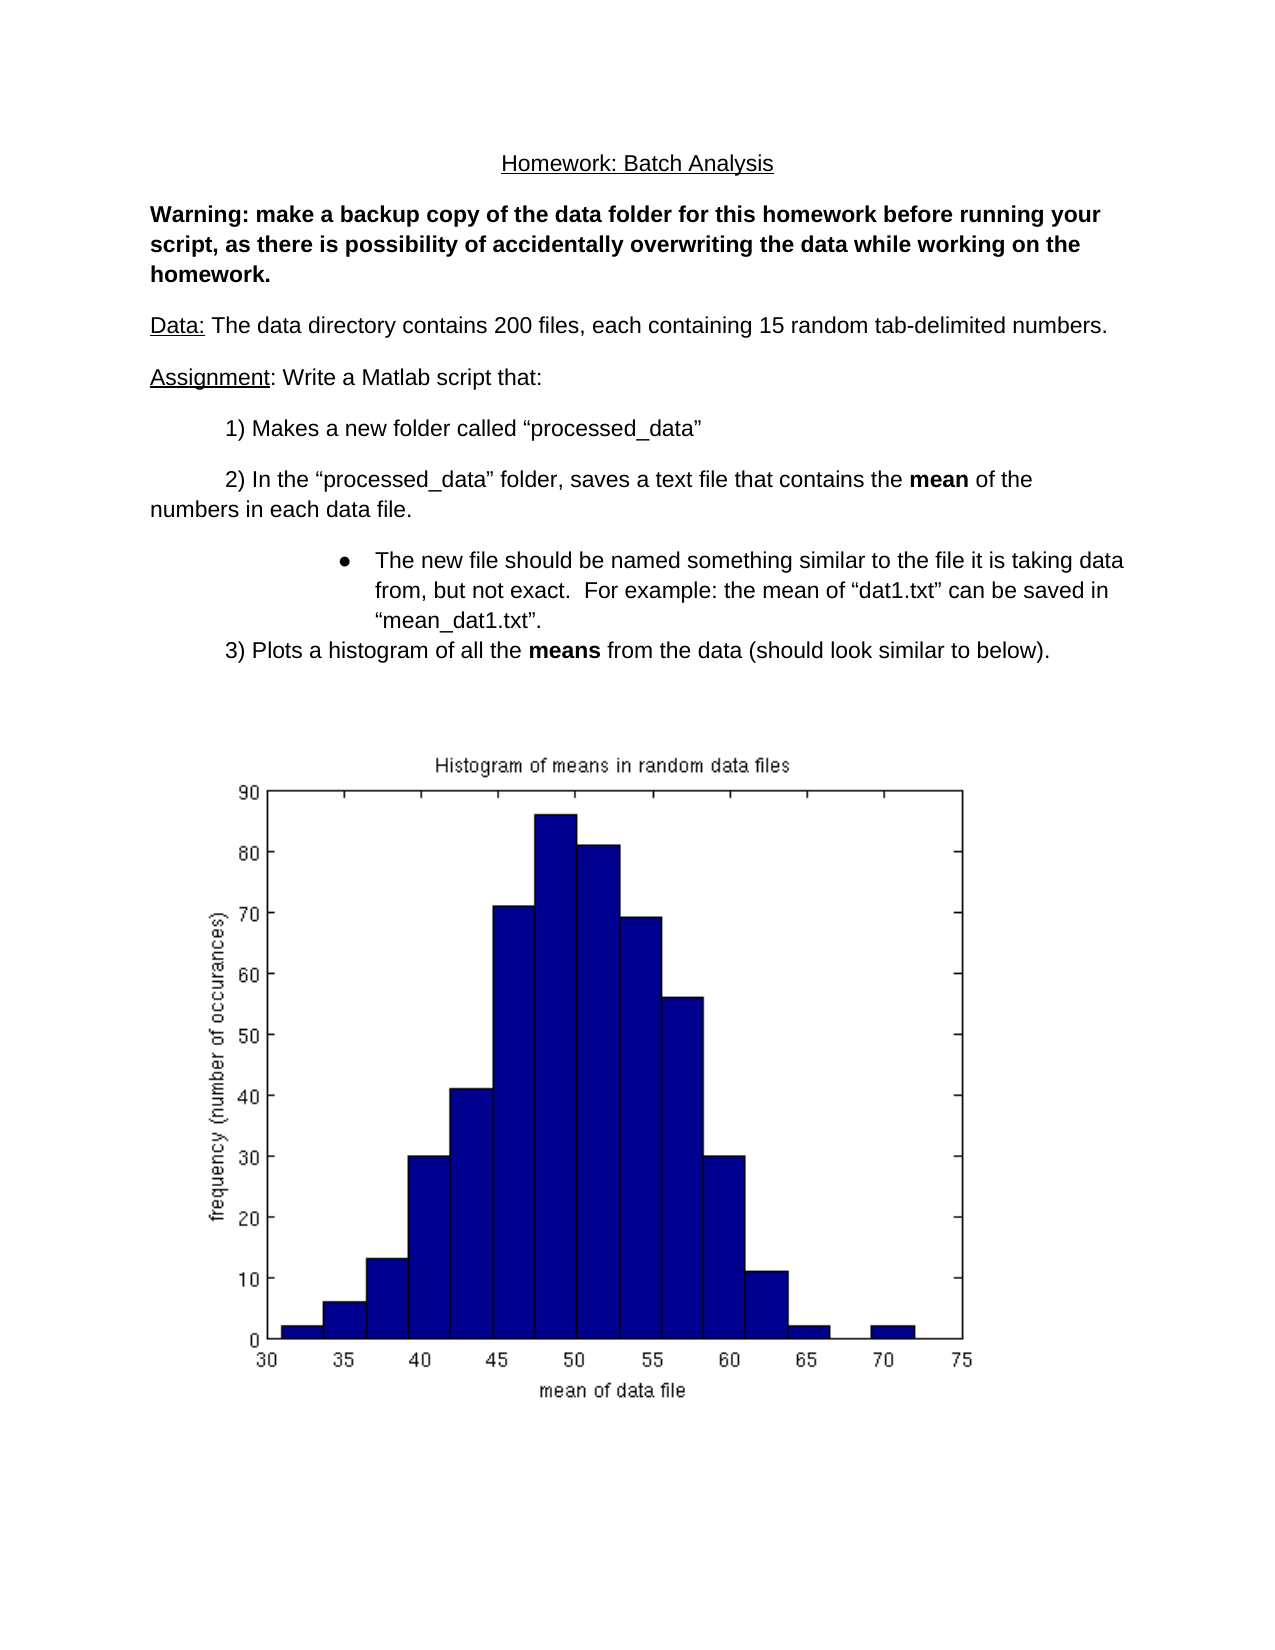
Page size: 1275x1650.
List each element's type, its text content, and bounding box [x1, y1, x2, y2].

text 3) Plots a histogram of all the means from the data (should look similar to below). [150, 637, 1125, 664]
list The new file should be named something similar to the file it is taking data from, but not exact. For example: the mean of “dat1.txt” can be saved in “mean_dat1.txt”. [338, 547, 1125, 634]
text Data: The data directory contains 200 files, each containing 15 random tab-delimited numbers. [150, 312, 1125, 339]
text 1) Makes a new folder called “processed_data” [150, 414, 1125, 441]
picture [150, 739, 1047, 1412]
text Homework: Batch Analysis [150, 150, 1125, 176]
text Warning: make a backup copy of the data folder for this homework before running your script, as there is possibility of accidentally overwriting the data while working on the homework. [150, 201, 1125, 288]
text Assignment: Write a Matlab script that: [150, 363, 1125, 390]
text 2) In the “processed_data” folder, saves a text file that contains the mean of the numbers in each data file. [150, 466, 1125, 522]
